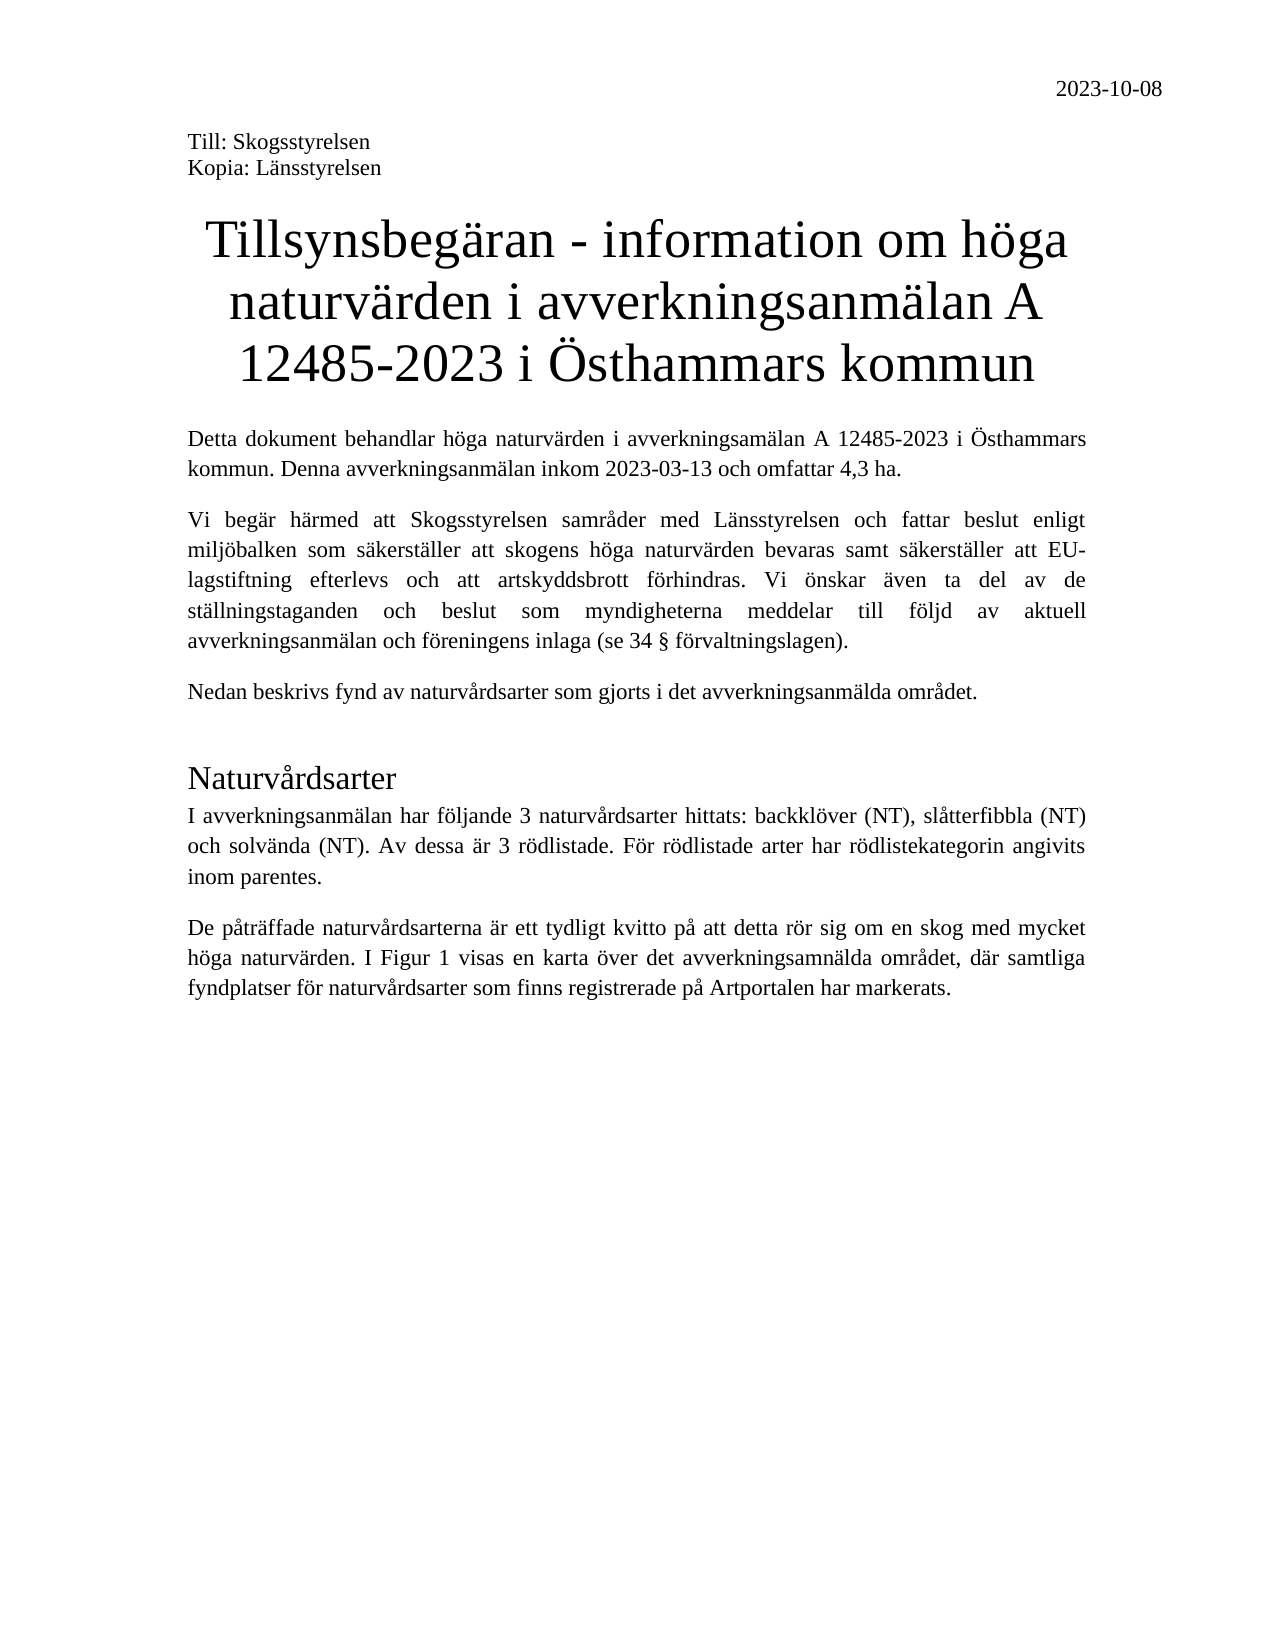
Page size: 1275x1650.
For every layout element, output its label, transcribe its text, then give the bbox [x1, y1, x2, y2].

text Detta dokument behandlar höga naturvärden i avverkningsamälan A 12485-2023 i Östhammars kommun. Denna avverkningsanmälan inkom 2023-03-13 och omfattar 4,3 ha. [187, 425, 1087, 481]
title Tillsynsbegäran - information om höga naturvärden i avverkningsanmälan A 12485-2023 i Östhammars kommun [187, 207, 1087, 394]
text Nedan beskrivs fynd av naturvårdsarter som gjorts i det avverkningsanmälda området. [187, 678, 1087, 704]
subtitle Naturvårdsarter [187, 758, 1087, 797]
text De påträffade naturvårdsarterna är ett tydligt kvitto på att detta rör sig om en skog med mycket höga naturvärden. I Figur 1 visas en karta över det avverkningsamnälda området, där samtliga fyndplatser för naturvårdsarter som finns registrerade på Artportalen har markerats. [187, 914, 1087, 1001]
text Vi begär härmed att Skogsstyrelsen samråder med Länsstyrelsen och fattar beslut enligt miljöbalken som säkerställer att skogens höga naturvärden bevaras samt säkerställer att EU-lagstiftning efterlevs och att artskyddsbrott förhindras. Vi önskar även ta del av de ställningstaganden och beslut som myndigheterna meddelar till följd av aktuell avverkningsanmälan och föreningens inlaga (se 34 § förvaltningslagen). [187, 506, 1087, 653]
text I avverkningsanmälan har följande 3 naturvårdsarter hittats: backklöver (NT), slåtterfibbla (NT) och solvända (NT). Av dessa är 3 rödlistade. För rödlistade arter har rödlistekategorin angivits inom parentes. [187, 802, 1087, 889]
